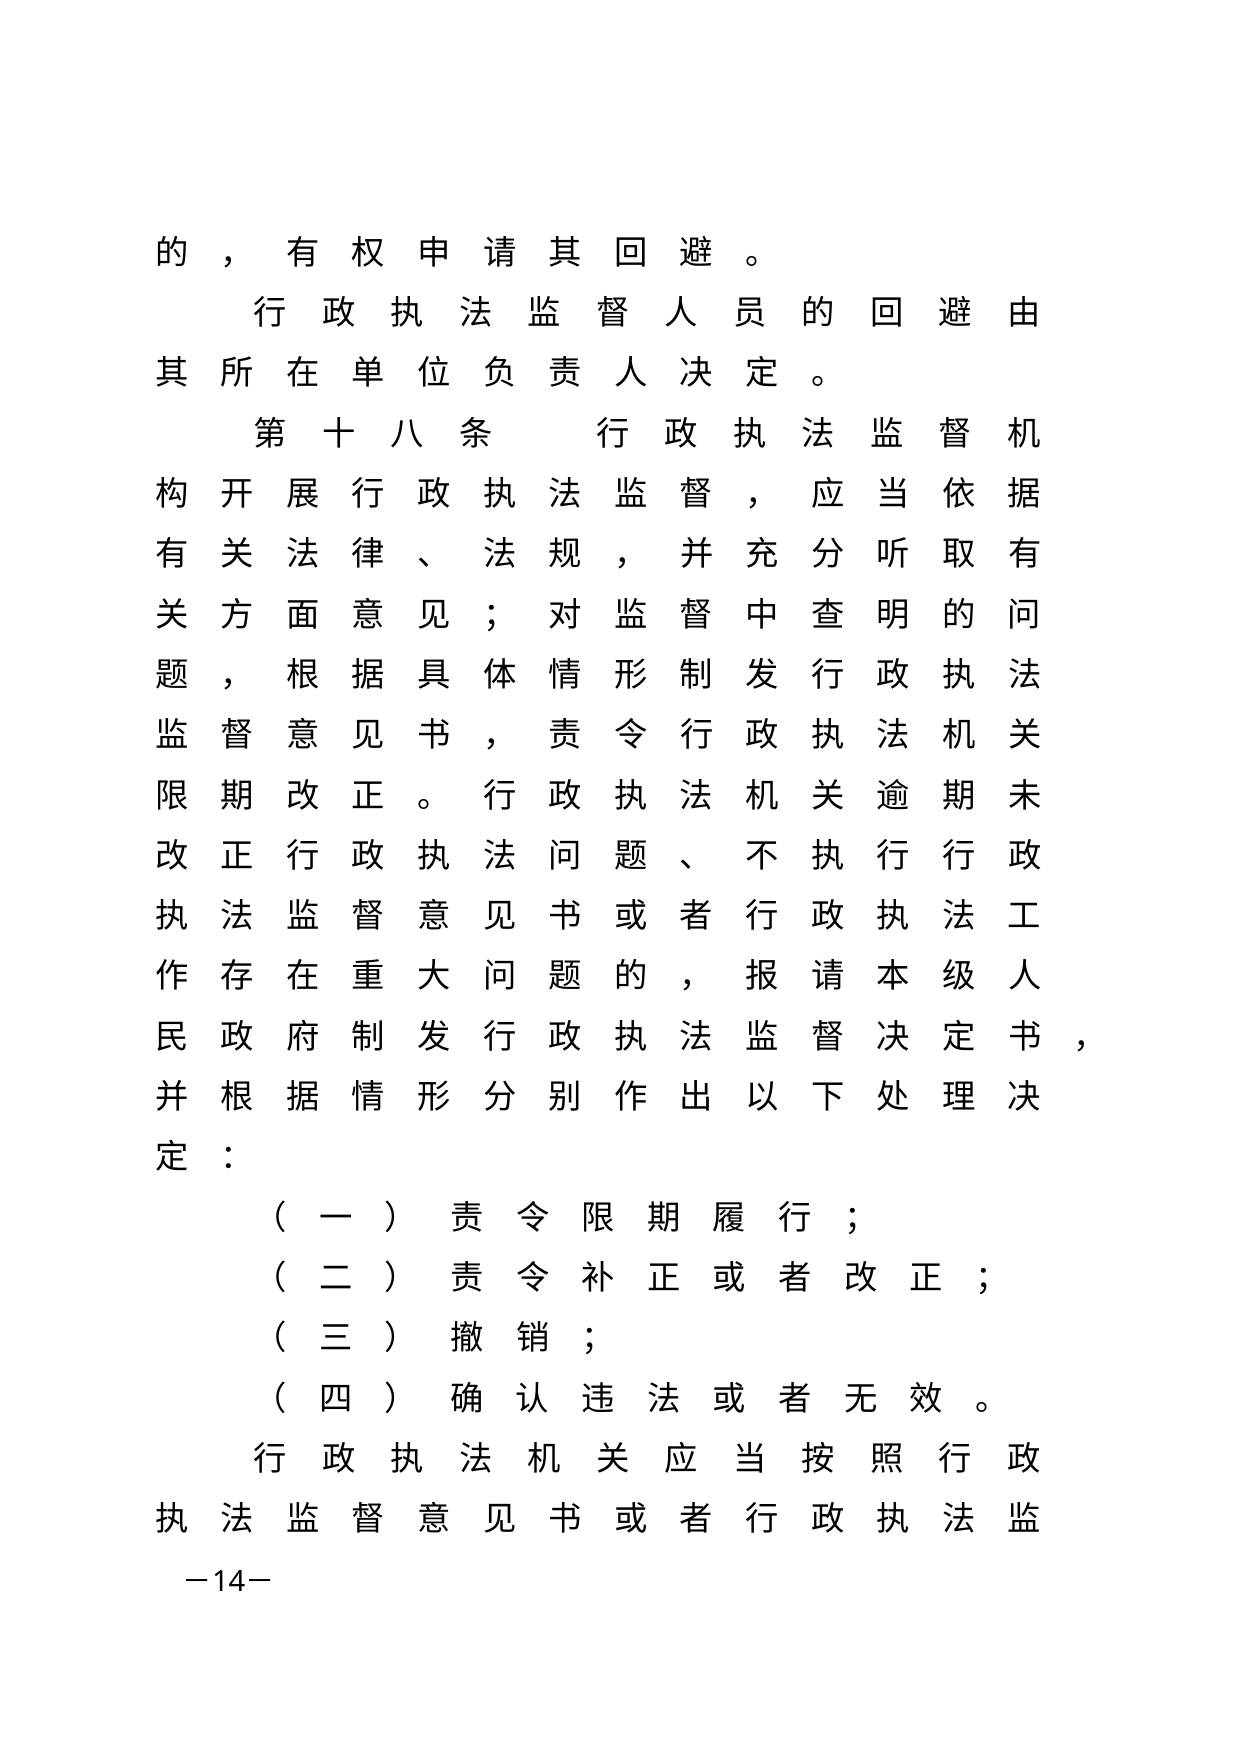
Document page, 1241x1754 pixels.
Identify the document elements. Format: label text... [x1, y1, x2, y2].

text （二）责令补正或者改正； [155, 1245, 1073, 1305]
text 行政执法监督人员的回避由其所在单位负责人决定。 [155, 280, 1073, 400]
text 行政执法机关或者其他利害关系人认为行政执法监督人员与监督事项有利害关系或者有其他关系可能影响监督事项公正处理的，有权申请其回避。 [155, 219, 1073, 280]
text 行政执法机关应当按照行政执法监督意见书或者行政执法监督决定书确定的期限整改落实，并将整改落实情况书面报告行政执法监督机构。 [155, 1426, 1073, 1546]
text （三）撤销； [155, 1305, 1073, 1365]
text （一）责令限期履行； [155, 1184, 1073, 1245]
text 第十八条 行政执法监督机构开展行政执法监督，应当依据有关法律、法规，并充分听取有关方面意见；对监督中查明的问题，根据具体情形制发行政执法监督意见书，责令行政执法机关限期改正。行政执法机关逾期未改正行政执法问题、不执行行政执法监督意见书或者行政执法工作存在重大问题的，报请本级人民政府制发行政执法监督决定书，并根据情形分别作出以下处理决定： [155, 400, 1073, 1184]
text （四）确认违法或者无效。 [155, 1365, 1073, 1426]
